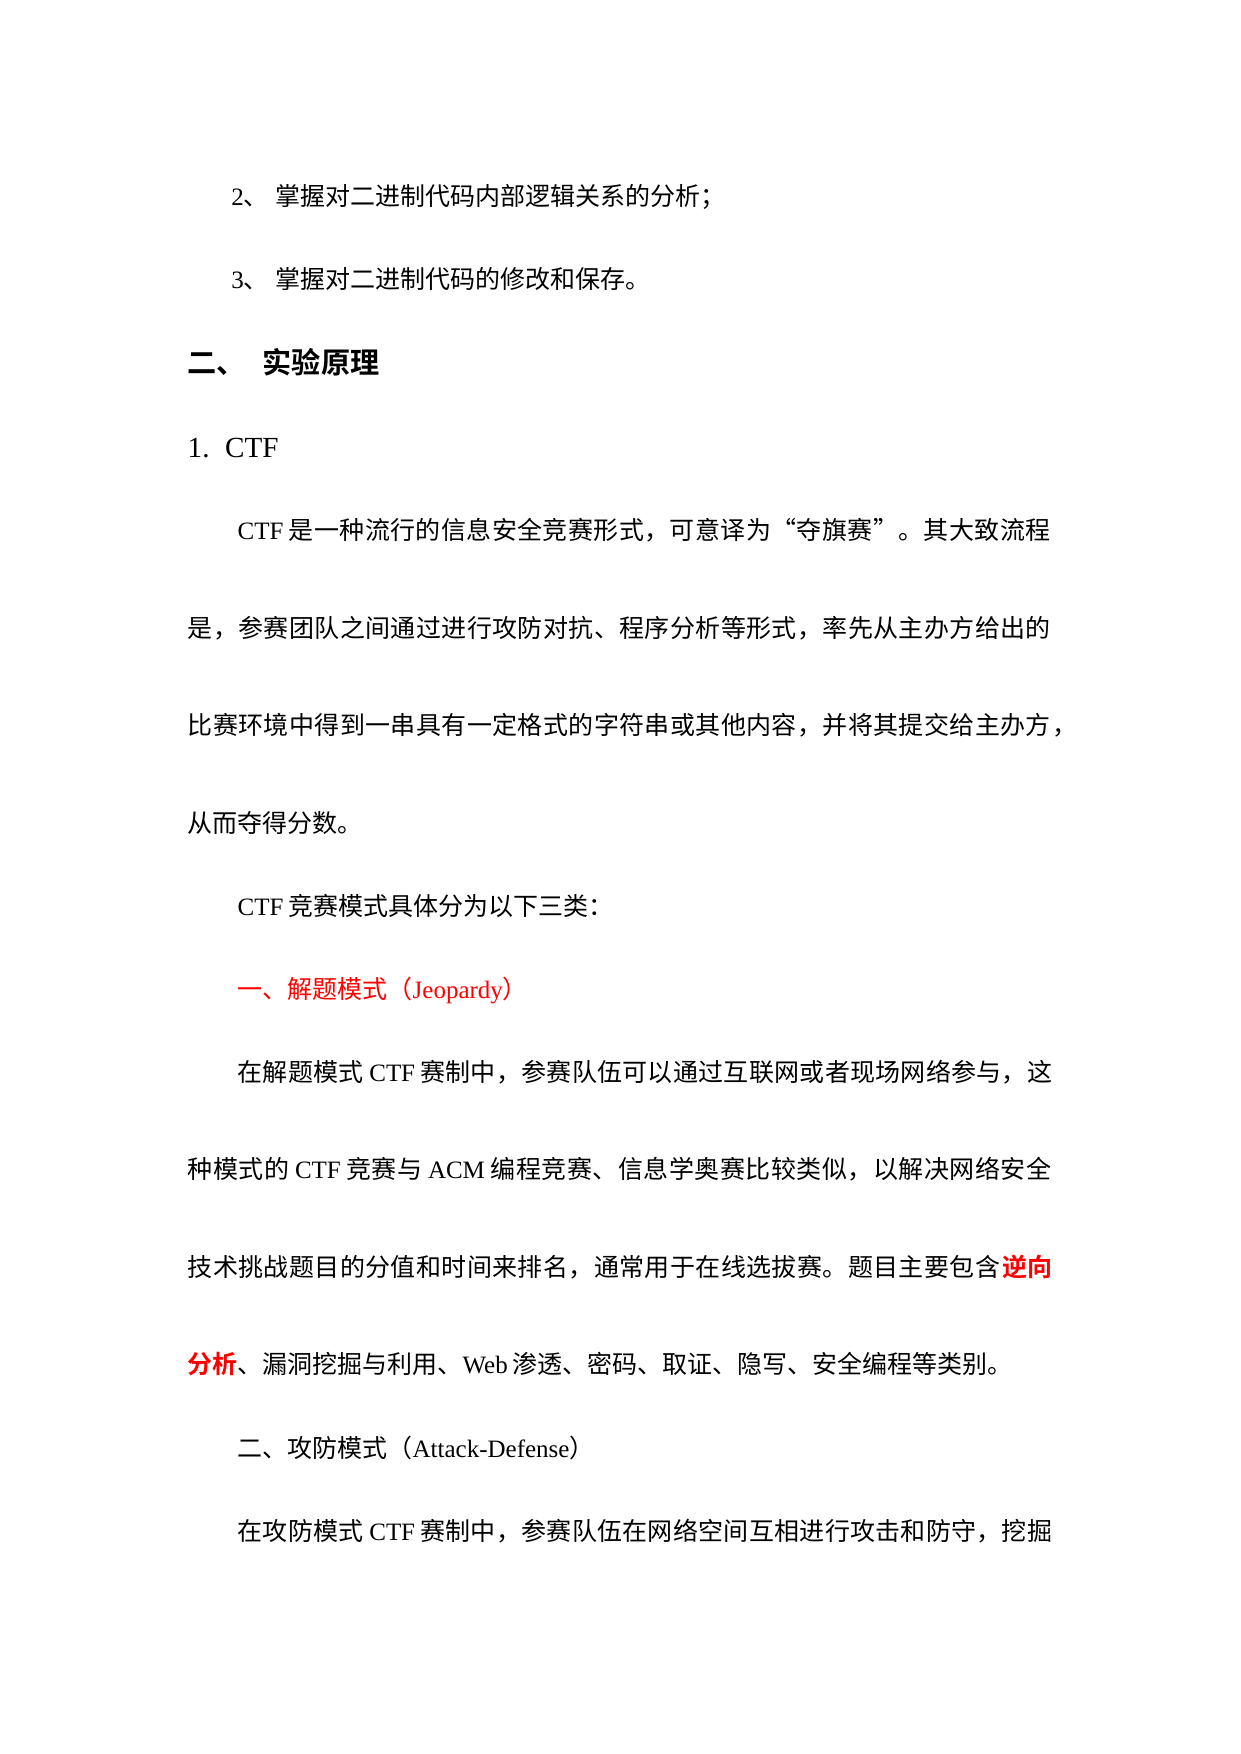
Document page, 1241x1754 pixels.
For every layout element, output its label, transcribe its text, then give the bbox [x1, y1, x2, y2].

text 二、攻防模式（Attack-Defense） [187, 1414, 1053, 1479]
list 掌握对二进制代码内部逻辑关系的分析； [231, 162, 1053, 227]
list 掌握对二进制代码的修改和保存。 [231, 245, 1053, 310]
text 在解题模式CTF赛制中，参赛队伍可以通过互联网或者现场网络参与，这种模式的CTF竞赛与ACM编程竞赛、信息学奥赛比较类似，以解决网络安全技术挑战题目的分值和时间来排名，通常用于在线选拔赛。题目主要包含逆向分析、漏洞挖掘与利用、Web渗透、密码、取证、隐写、安全编程等类别。 [187, 1038, 1053, 1396]
list 实验原理 [187, 328, 1053, 393]
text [187, 1497, 1053, 1562]
text CTF是一种流行的信息安全竞赛形式，可意译为“夺旗赛”。其大致流程是，参赛团队之间通过进行攻防对抗、程序分析等形式，率先从主办方给出的比赛环境中得到一串具有一定格式的字符串或其他内容，并将其提交给主办方，从而夺得分数。 [187, 496, 1053, 854]
text 一、解题模式（Jeopardy） [187, 955, 1053, 1020]
list CTF [187, 414, 1053, 479]
text CTF竞赛模式具体分为以下三类： [187, 872, 1053, 937]
